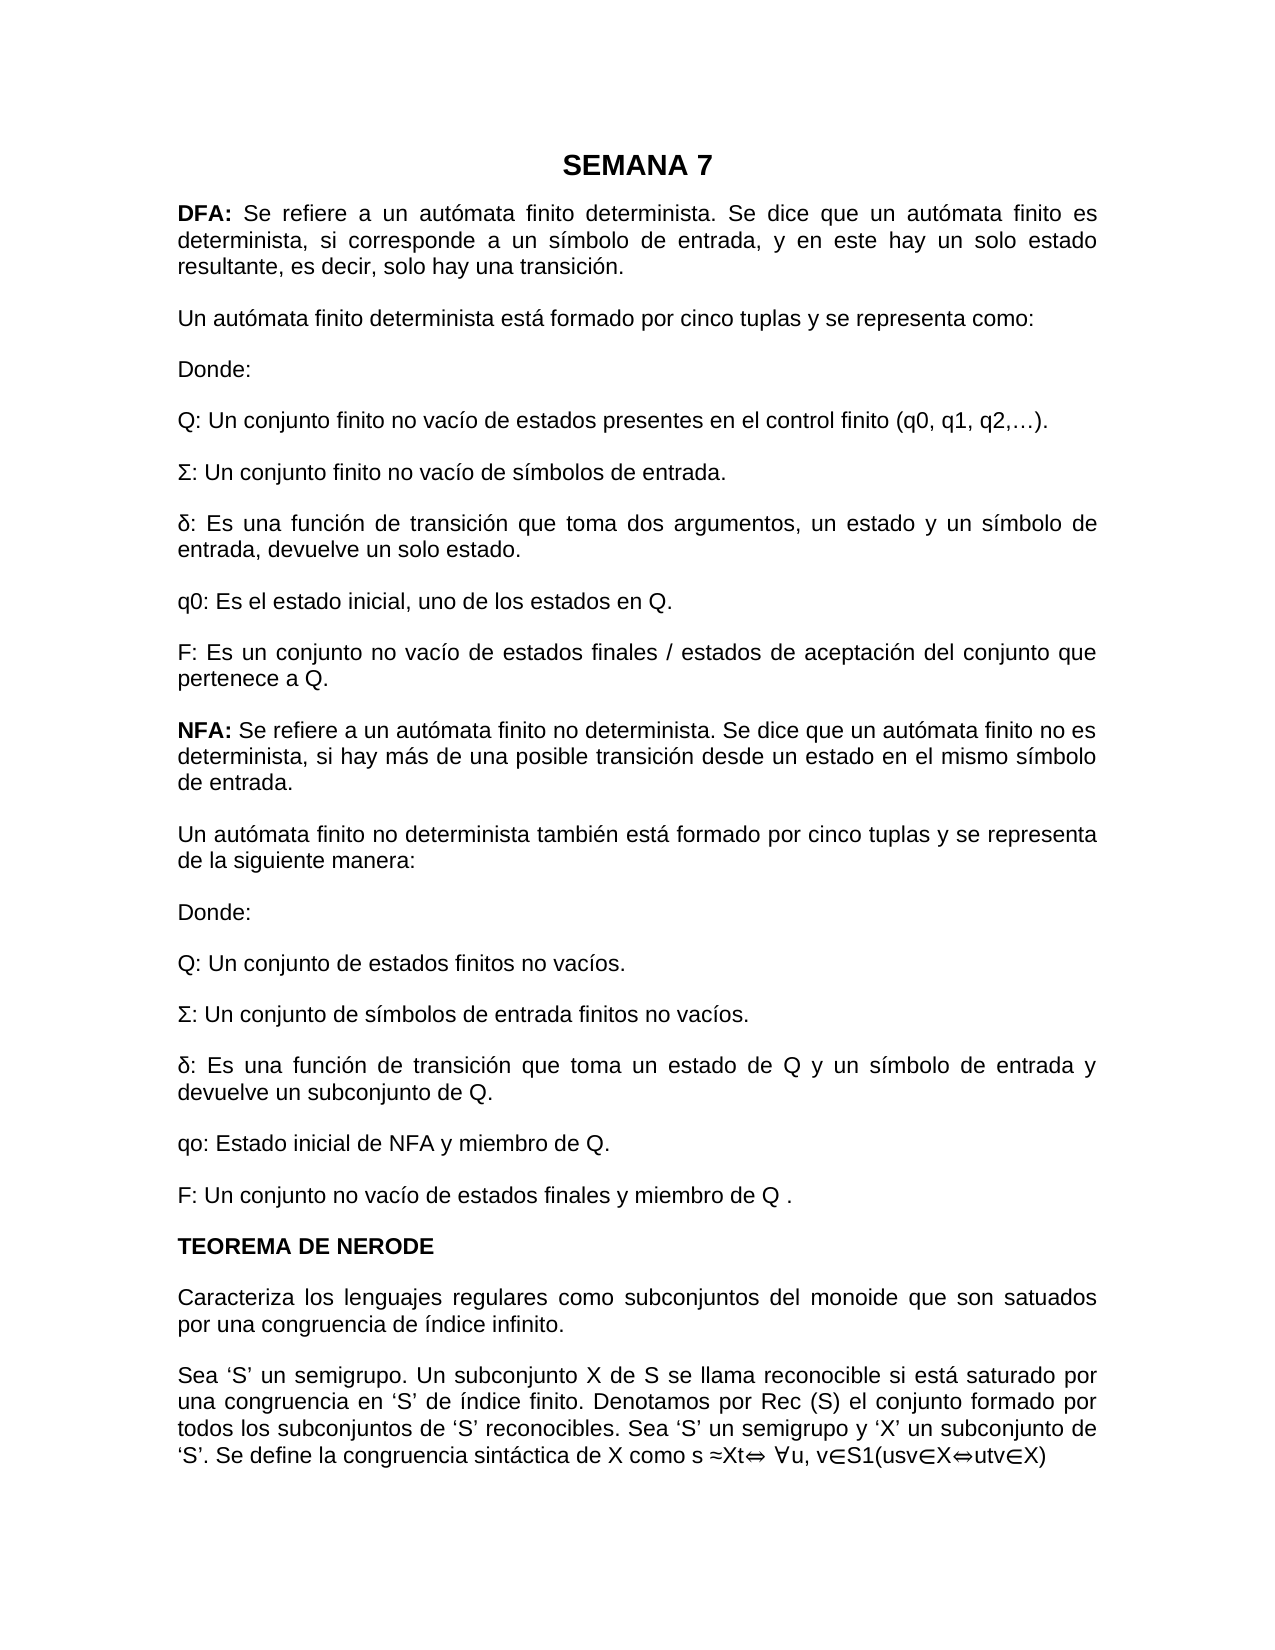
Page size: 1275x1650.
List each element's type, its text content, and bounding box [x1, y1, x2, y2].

text Q: Un conjunto de estados finitos no vacíos. [177, 950, 1098, 976]
text q0: Es el estado inicial, uno de los estados en Q. [177, 588, 1098, 614]
text SEMANA 7 [177, 148, 1098, 181]
text Un autómata finito determinista está formado por cinco tuplas y se representa como: [177, 304, 1098, 331]
text qo: Estado inicial de NFA y miembro de Q. [177, 1130, 1098, 1157]
text Donde: [177, 356, 1098, 382]
text δ: Es una función de transición que toma dos argumentos, un estado y un símbolo de entrada, devuelve un solo estado. [177, 510, 1098, 563]
text Donde: [177, 898, 1098, 925]
text F: Es un conjunto no vacío de estados finales / estados de aceptación del conjunto que pertenece a Q. [177, 639, 1098, 692]
text TEOREMA DE NERODE [177, 1233, 1098, 1259]
text Un autómata finito no determinista también está formado por cinco tuplas y se representa de la siguiente manera: [177, 821, 1098, 873]
text Σ: Un conjunto finito no vacío de símbolos de entrada. [177, 458, 1098, 485]
text DFA: Se refiere a un autómata finito determinista. Se dice que un autómata finito es determinista, si corresponde a un símbolo de entrada, y en este hay un solo estado resultante, es decir, solo hay una transición. [177, 200, 1098, 279]
text Q: Un conjunto finito no vacío de estados presentes en el control finito (q0, q1, q2,…). [177, 407, 1098, 433]
text Σ: Un conjunto de símbolos de entrada finitos no vacíos. [177, 1001, 1098, 1027]
text δ: Es una función de transición que toma un estado de Q y un símbolo de entrada y devuelve un subconjunto de Q. [177, 1052, 1098, 1105]
text Caracteriza los lenguajes regulares como subconjuntos del monoide que son satuados por una congruencia de índice infinito. [177, 1284, 1098, 1337]
text F: Un conjunto no vacío de estados finales y miembro de Q . [177, 1182, 1098, 1208]
text Sea ‘S’ un semigrupo. Un subconjunto X de S se llama reconocible si está saturado por una congruencia en ‘S’ de índice finito. Denotamos por Rec (S) el conjunto formado por todos los subconjuntos de ‘S’ reconocibles. Sea ‘S’ un semigrupo y ‘X’ un subconjunto de ‘S’. Se define la congruencia sintáctica de X como s ≈Xt⇔ ∀u, v∈S1(usv∈X⇔utv∈X) [177, 1362, 1098, 1469]
text NFA: Se refiere a un autómata finito no determinista. Se dice que un autómata finito no es determinista, si hay más de una posible transición desde un estado en el mismo símbolo de entrada. [177, 717, 1098, 796]
